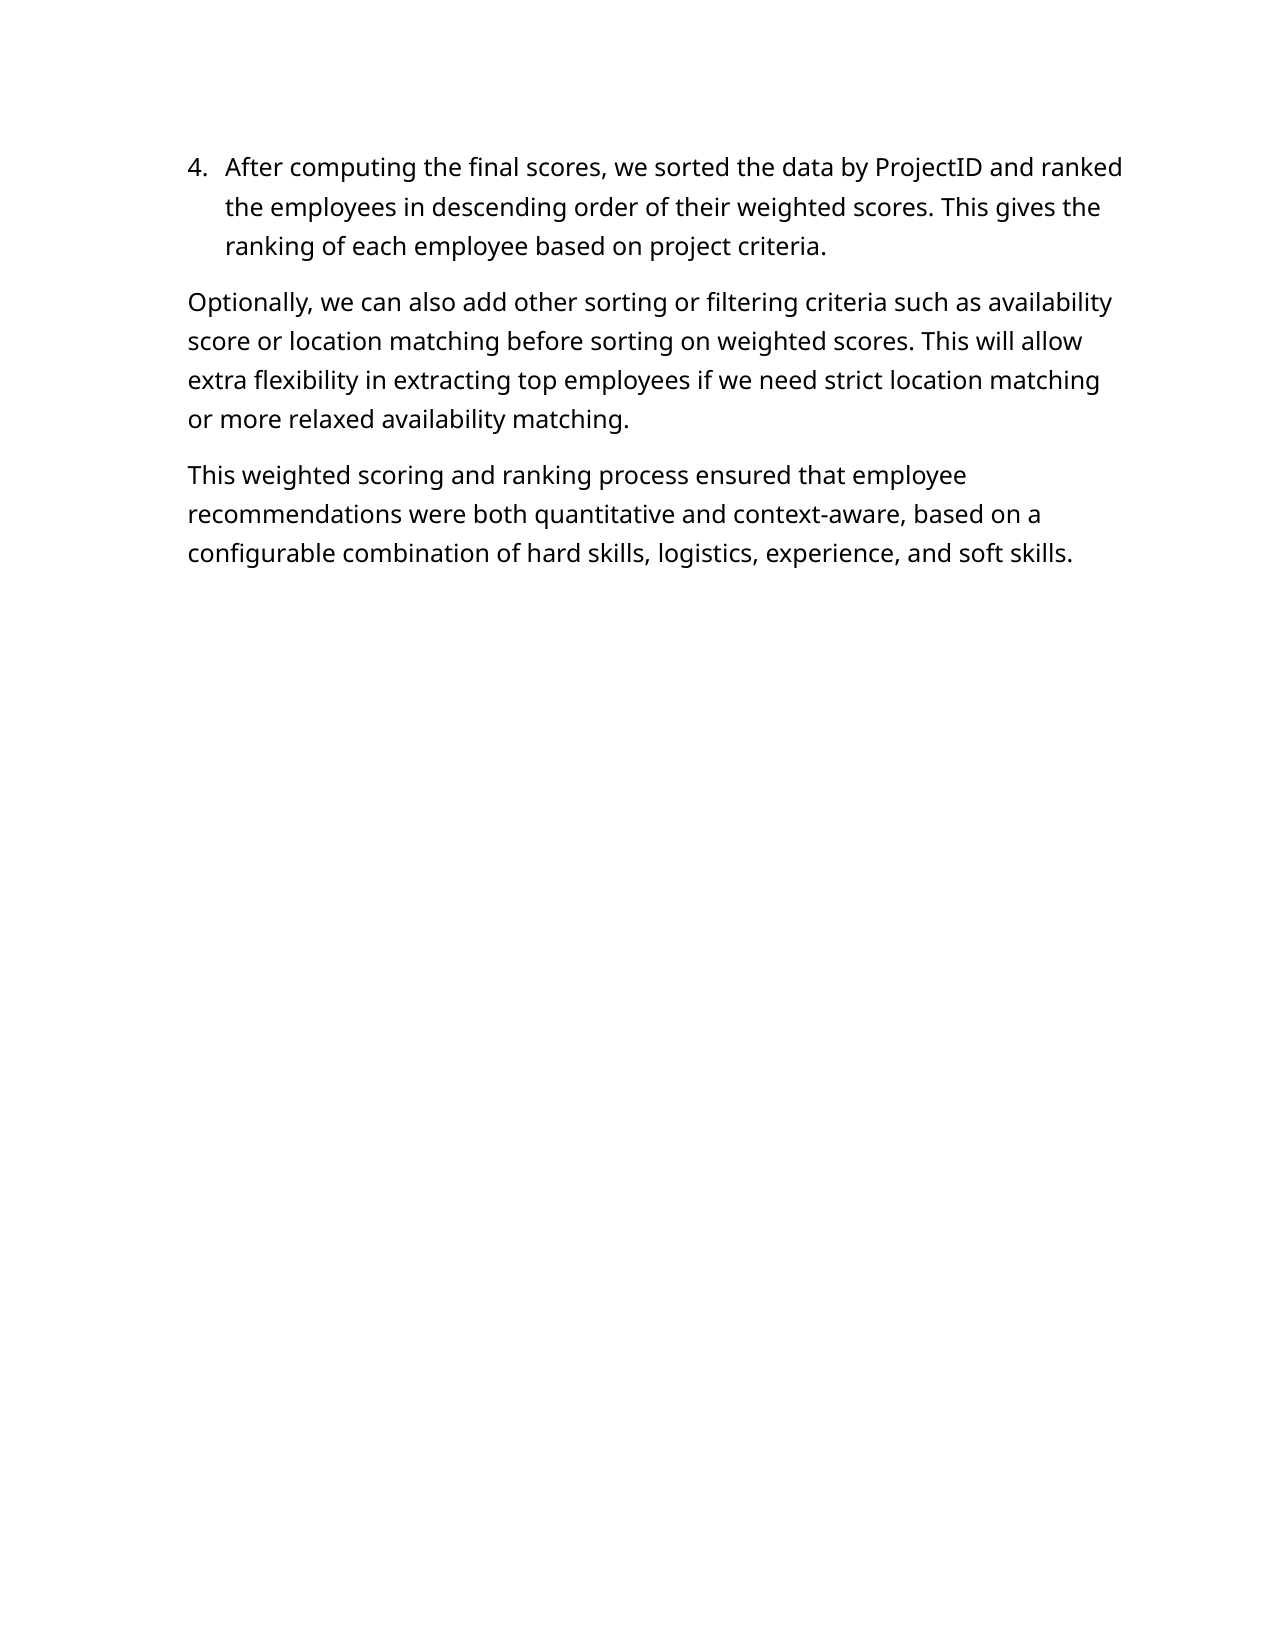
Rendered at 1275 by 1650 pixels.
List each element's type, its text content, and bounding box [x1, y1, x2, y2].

text Optionally, we can also add other sorting or filtering criteria such as availability score or location matching before sorting on weighted scores. This will allow extra flexibility in extracting top employees if we need strict location matching or more relaxed availability matching. [187, 284, 1125, 436]
text This weighted scoring and ranking process ensured that employee recommendations were both quantitative and context-aware, based on a configurable combination of hard skills, logistics, experience, and soft skills. [187, 457, 1125, 570]
list After computing the final scores, we sorted the data by ProjectID and ranked the employees in descending order of their weighted scores. This gives the ranking of each employee based on project criteria. [187, 150, 1125, 262]
